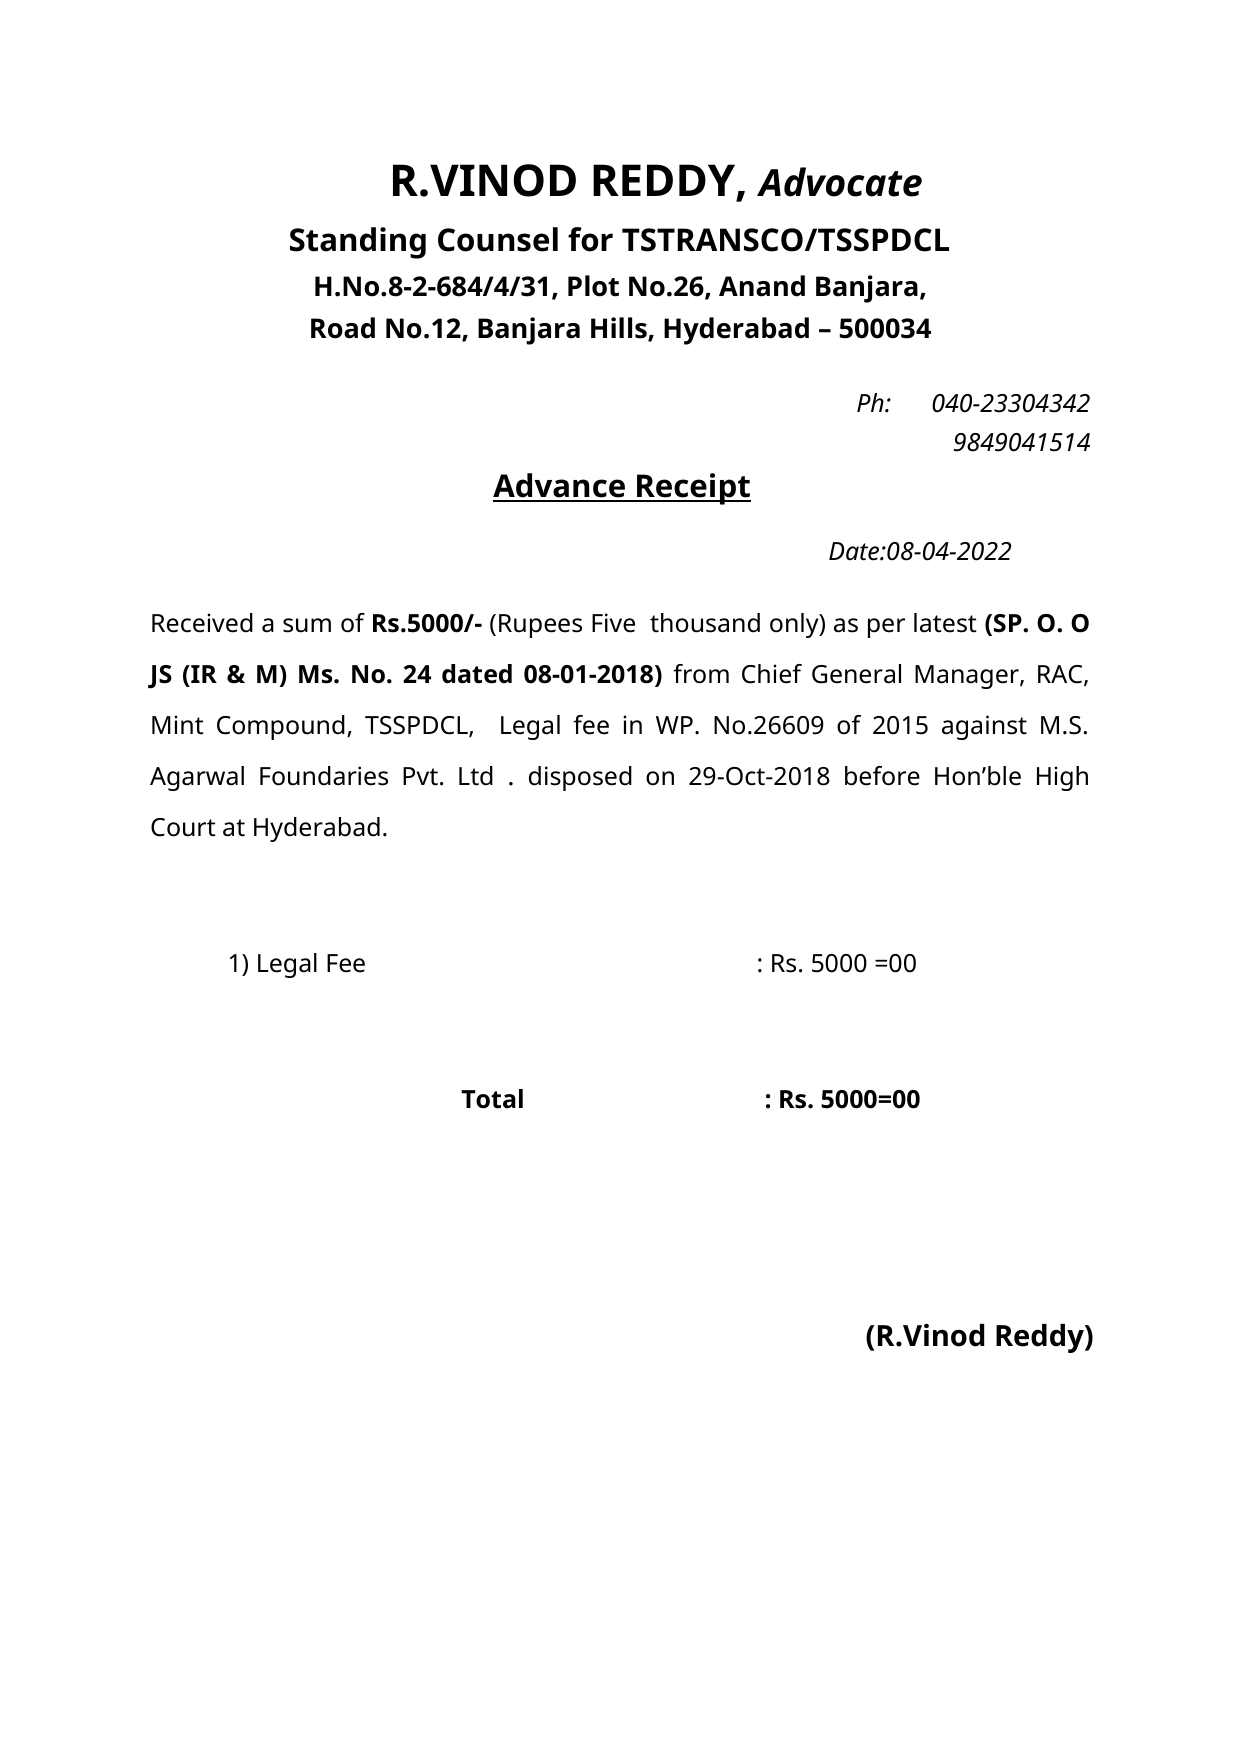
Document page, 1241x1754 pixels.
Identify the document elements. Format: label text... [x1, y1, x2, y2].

text R.VINOD REDDY, Advocate [227, 150, 1012, 209]
text Date:08-04-2022 [227, 533, 1012, 567]
text 9849041514 [150, 424, 1090, 458]
text 1) Legal Fee : Rs. 5000 =00 [227, 946, 975, 980]
text (R.Vinod Reddy) [677, 1315, 1094, 1355]
text Advance Receipt [150, 463, 1094, 506]
text Standing Counsel for TSTRANSCO/TSSPDCL [227, 218, 1012, 261]
text Received a sum of Rs.5000/- (Rupees Five thousand only) as per latest (SP. O. O JS (IR & M) Ms. No. 24 dated 08-01-2018) from Chief General Manager, RAC, Mint Compound, TSSPDCL, Legal fee in WP. No.26609 of 2015 against M.S. Agarwal Foundaries Pvt. Ltd . disposed on 29-Oct-2018 before Hon’ble High Court at Hyderabad. [150, 605, 1090, 844]
text Road No.12, Banjara Hills, Hyderabad – 500034 [150, 310, 1090, 347]
text Total : Rs. 5000=00 [227, 1082, 975, 1116]
text Ph: 040-23304342 [150, 385, 1090, 419]
text H.No.8-2-684/4/31, Plot No.26, Anand Banjara, [150, 267, 1090, 304]
